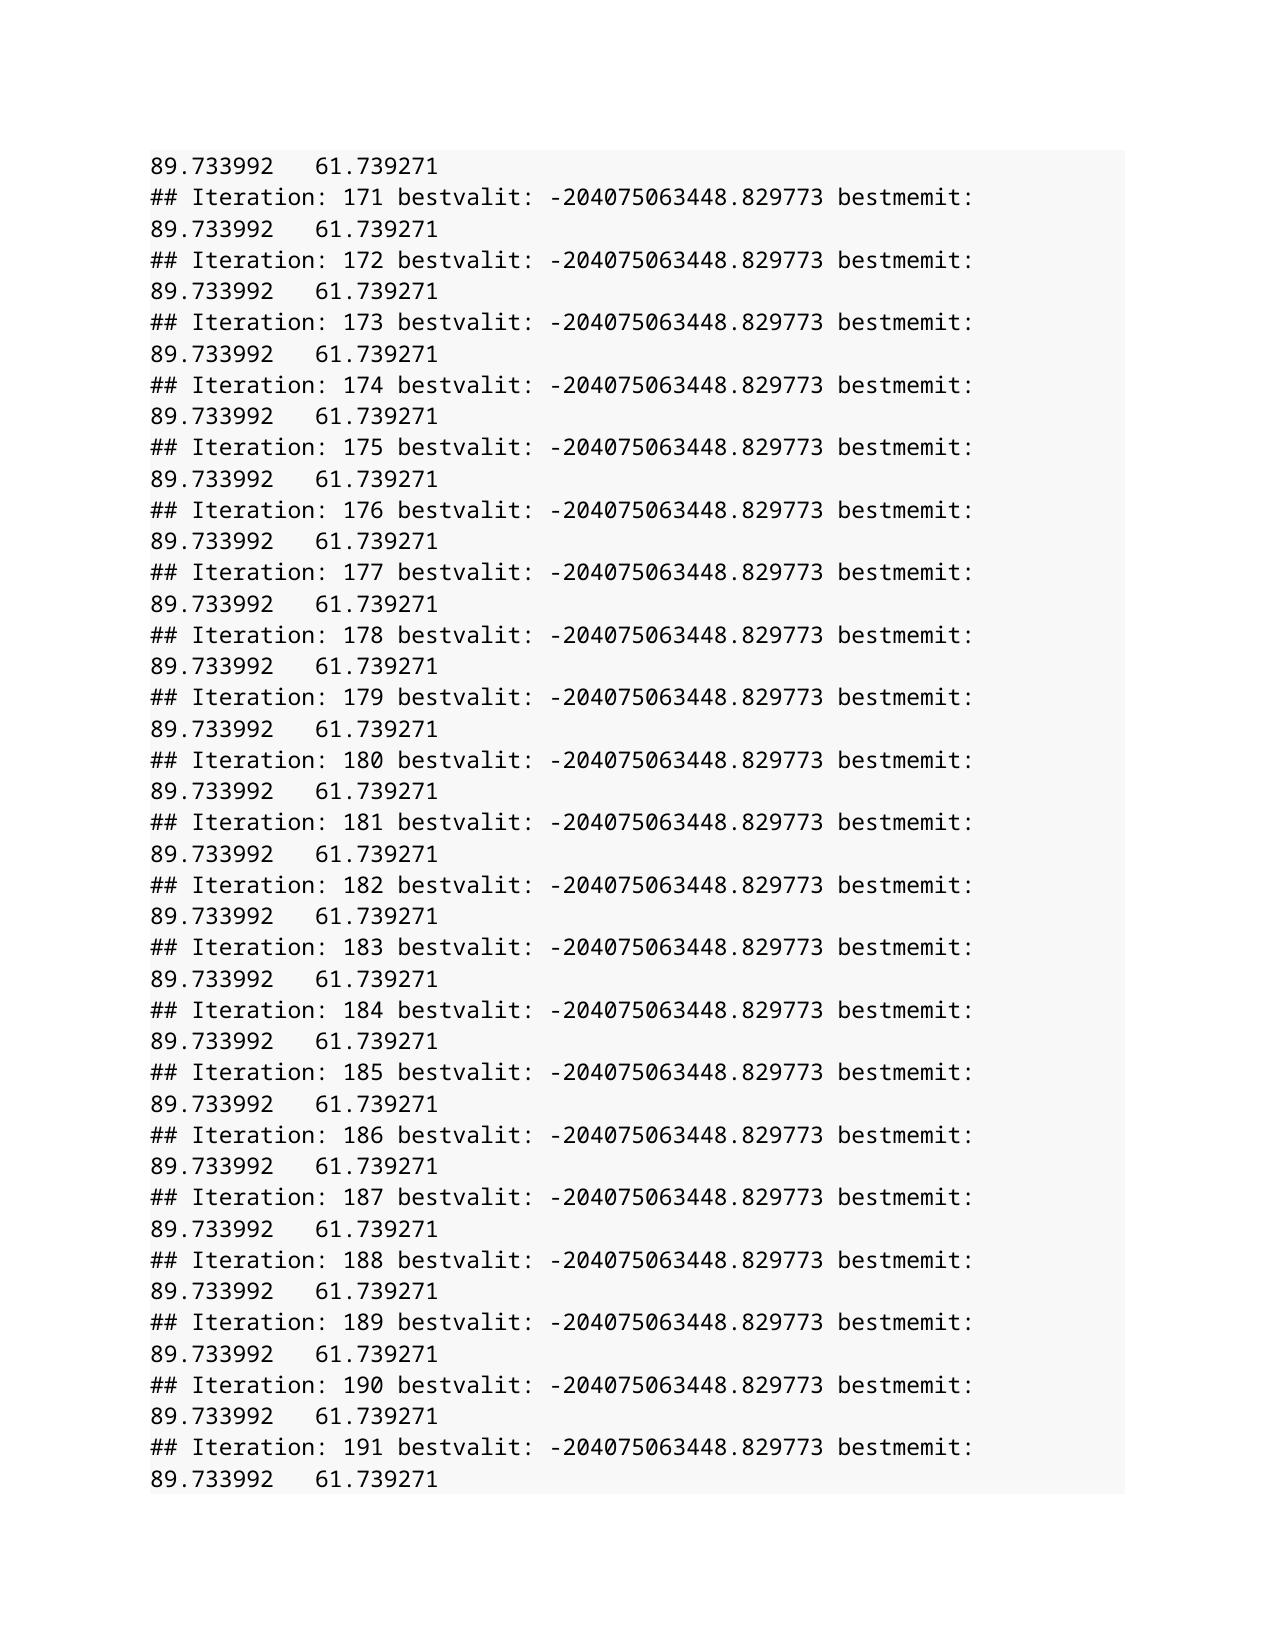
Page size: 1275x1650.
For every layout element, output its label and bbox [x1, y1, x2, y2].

text [150, 150, 1125, 1494]
